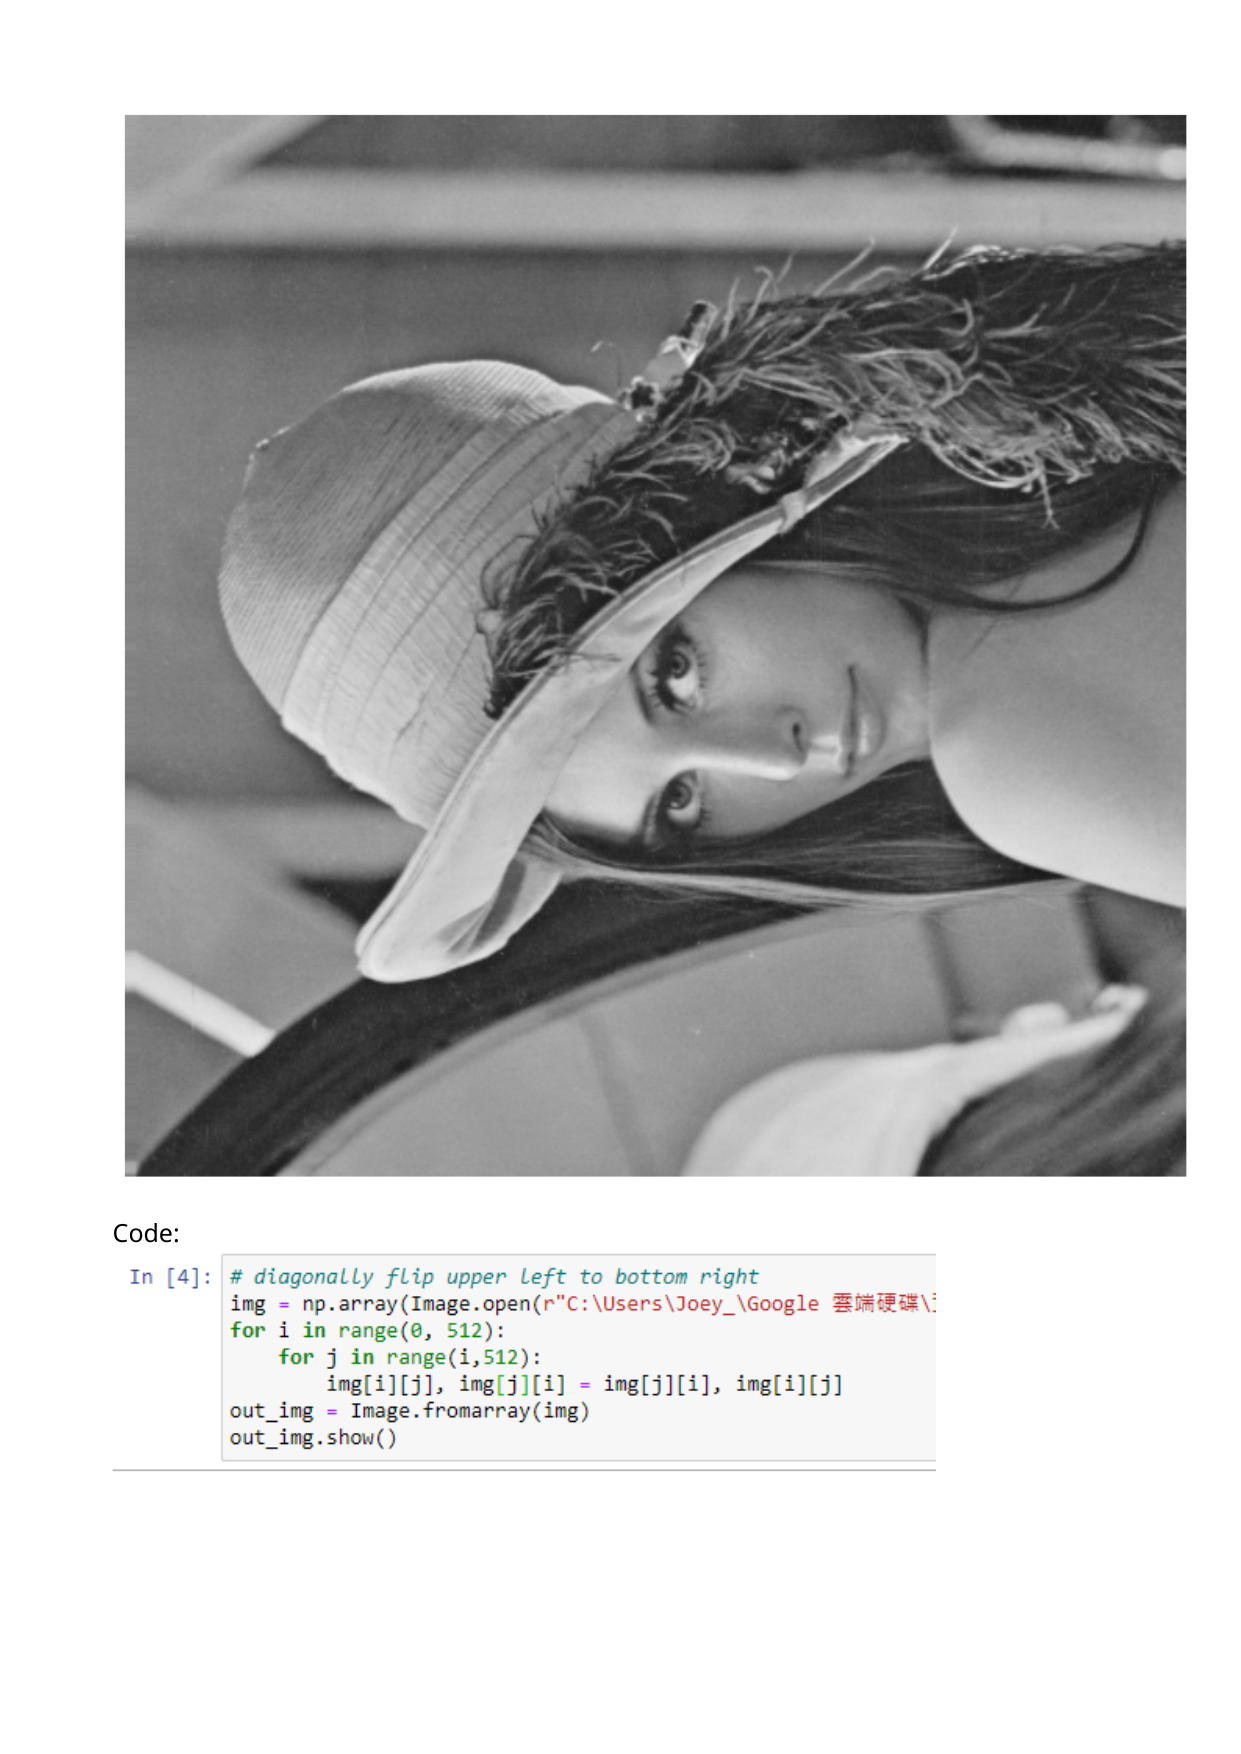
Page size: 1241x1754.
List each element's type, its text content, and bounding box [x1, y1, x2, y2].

list (c) diagonally flip lena.bmp Code: [112, 1185, 1165, 1252]
picture [112, 1252, 936, 1476]
picture [112, 89, 1203, 1185]
